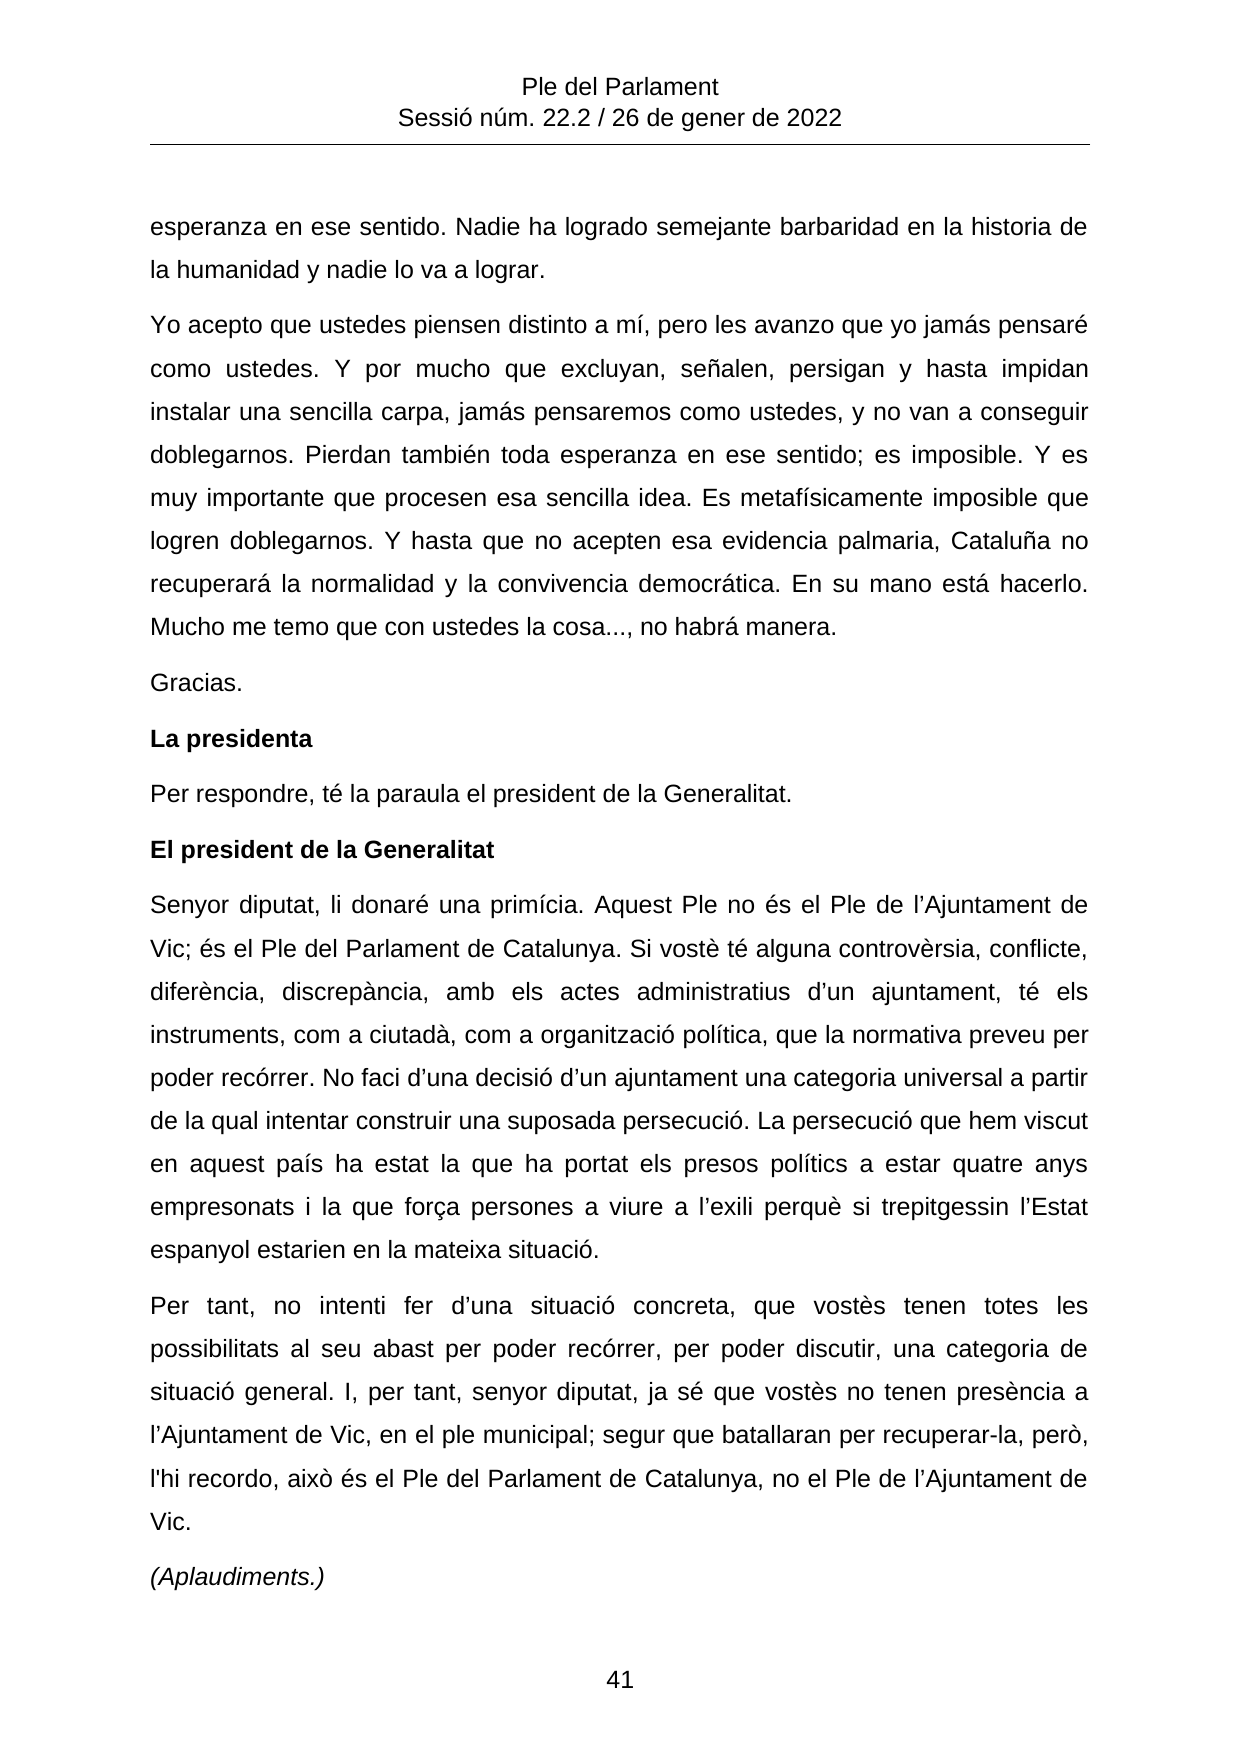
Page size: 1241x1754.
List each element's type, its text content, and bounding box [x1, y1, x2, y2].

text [150, 212, 1090, 284]
text La presidenta [150, 724, 1090, 752]
text Per tant, no intenti fer d’una situació concreta, que vostès tenen totes les possibilitats al seu abast per poder recórrer, per poder discutir, una categoria de situació general. I, per tant, senyor diputat, ja sé que vostès no tenen presència a l’Ajuntament de Vic, en el ple municipal; segur que batallaran per recuperar-la, però, l'hi recordo, això és el Ple del Parlament de Catalunya, no el Ple de l’Ajuntament de Vic. [150, 1291, 1090, 1536]
text El president de la Generalitat [150, 835, 1090, 864]
text Gracias. [150, 668, 1090, 697]
text Yo acepto que ustedes piensen distinto a mí, pero les avanzo que yo jamás pensaré como ustedes. Y por mucho que excluyan, señalen, persigan y hasta impidan instalar una sencilla carpa, jamás pensaremos como ustedes, y no van a conseguir doblegarnos. Pierdan también toda esperanza en ese sentido; es imposible. Y es muy importante que procesen esa sencilla idea. Es metafísicamente imposible que logren doblegarnos. Y hasta que no acepten esa evidencia palmaria, Cataluña no recuperará la normalidad y la convivencia democrática. En su mano está hacerlo. Mucho me temo que con ustedes la cosa..., no habrá manera. [150, 311, 1090, 641]
text Per respondre, té la paraula el president de la Generalitat. [150, 779, 1090, 808]
text (Aplaudiments.) [150, 1562, 1090, 1591]
text Senyor diputat, li donaré una primícia. Aquest Ple no és el Ple de l’Ajuntament de Vic; és el Ple del Parlament de Catalunya. Si vostè té alguna controvèrsia, conflicte, diferència, discrepància, amb els actes administratius d’un ajuntament, té els instruments, com a ciutadà, com a organització política, que la normativa preveu per poder recórrer. No faci d’una decisió d’un ajuntament una categoria universal a partir de la qual intentar construir una suposada persecució. La persecució que hem viscut en aquest país ha estat la que ha portat els presos polítics a estar quatre anys empresonats i la que força persones a viure a l’exili perquè si trepitgessin l’Estat espanyol estarien en la mateixa situació. [150, 891, 1090, 1264]
